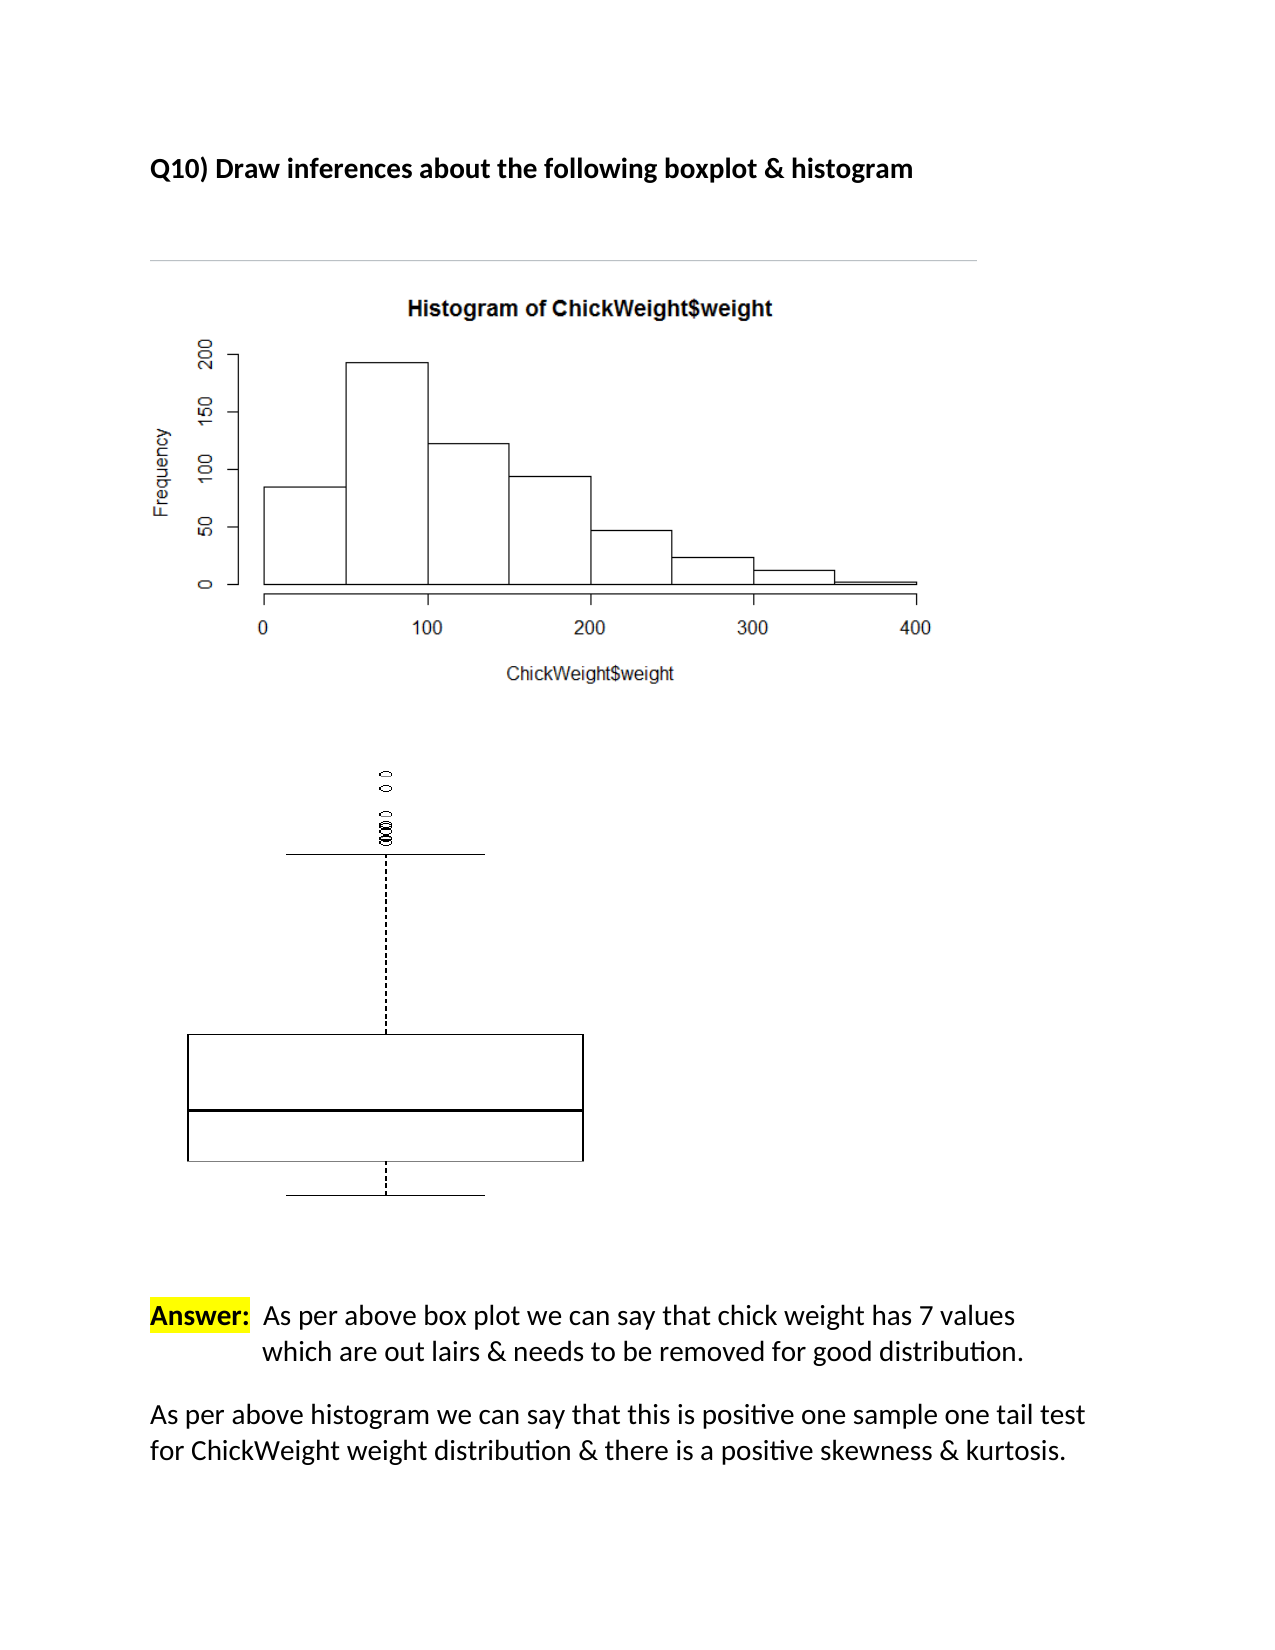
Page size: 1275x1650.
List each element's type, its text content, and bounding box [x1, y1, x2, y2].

picture [150, 756, 632, 1243]
text As per above histogram we can say that this is positive one sample one tail test for ChickWeight weight distribution & there is a positive skewness & kurtosis. [150, 1396, 1125, 1467]
picture [150, 260, 977, 692]
text Q10) Draw inferences about the following boxplot & histogram [150, 150, 1125, 186]
text Answer: As per above box plot we can say that chick weight has 7 values [250, 1297, 1125, 1333]
text which are out lairs & needs to be removed for good distribution. [150, 1333, 1125, 1368]
